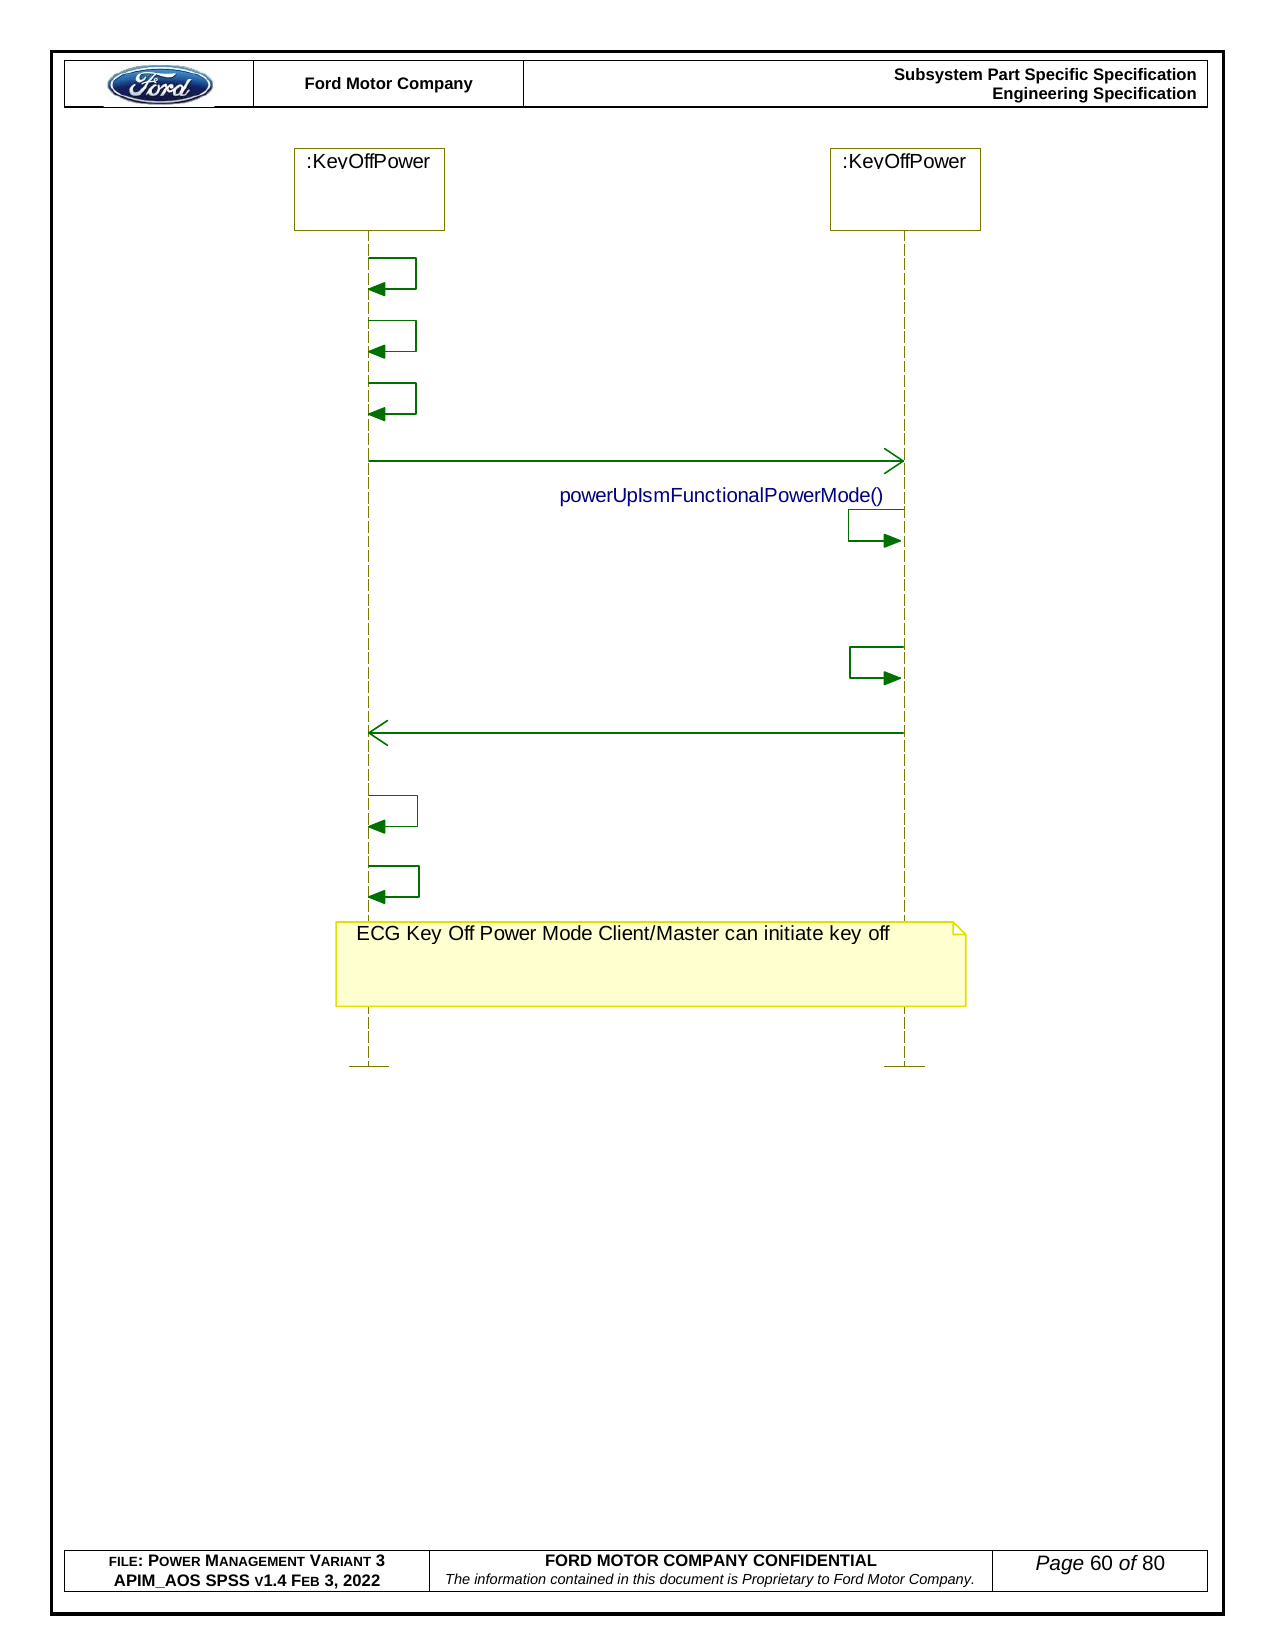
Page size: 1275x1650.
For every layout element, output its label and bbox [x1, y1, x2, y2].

picture [103, 61, 215, 107]
